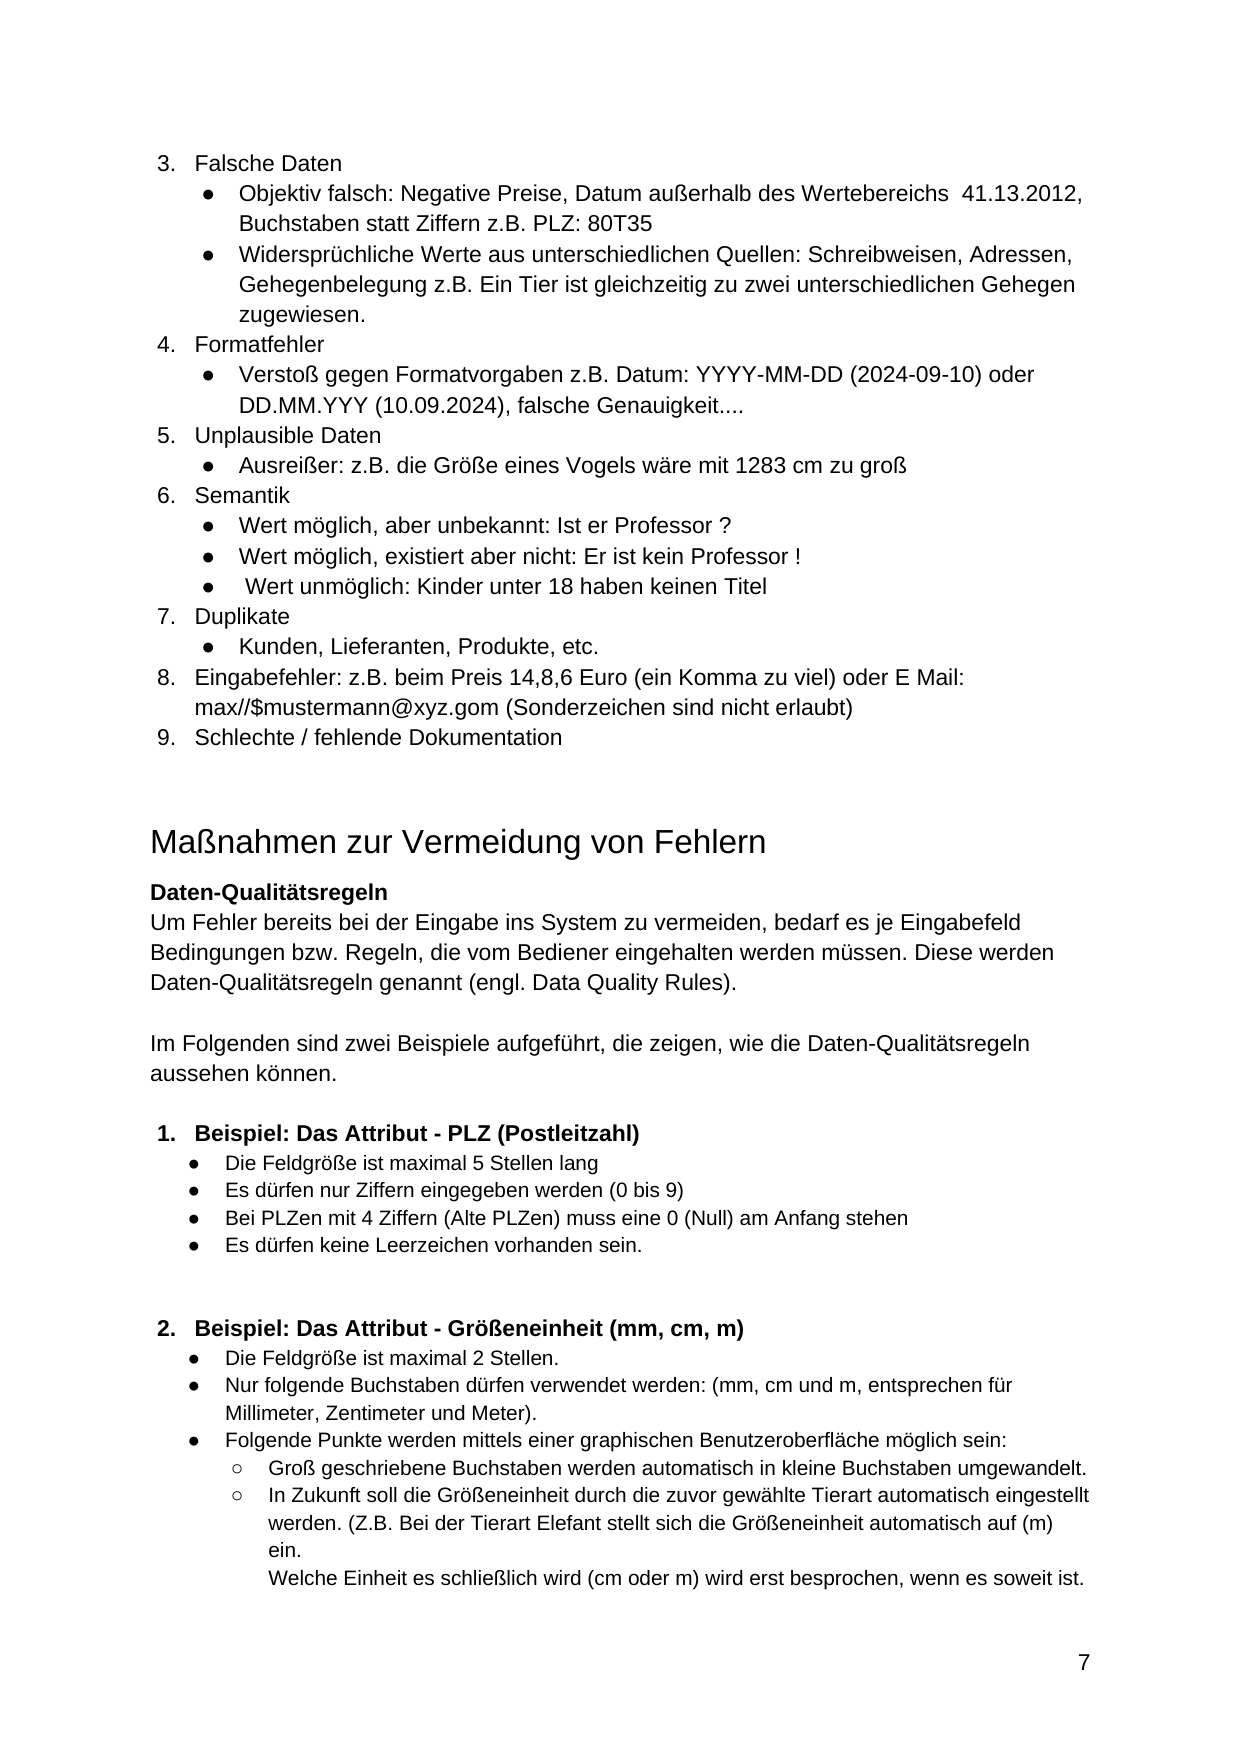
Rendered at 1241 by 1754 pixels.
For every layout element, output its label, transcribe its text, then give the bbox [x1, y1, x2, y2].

list Eingabefehler: z.B. beim Preis 14,8,6 Euro (ein Komma zu viel) oder E Mail: max//$mustermann@xyz.gom (Sonderzeichen sind nicht erlaubt) [157, 663, 1090, 720]
list Falsche Daten [157, 150, 1090, 176]
list Schlechte / fehlende Dokumentation [157, 724, 1090, 750]
text Im Folgenden sind zwei Beispiele aufgeführt, die zeigen, wie die Daten-Qualitätsregeln aussehen können. [150, 1029, 1090, 1086]
list Unplausible Daten [157, 422, 1090, 448]
text Um Fehler bereits bei der Eingabe ins System zu vermeiden, bedarf es je Eingabefeld Bedingungen bzw. Regeln, die vom Bediener eingehalten werden müssen. Diese werden Daten-Qualitätsregeln genannt (engl. Data Quality Rules). [150, 909, 1090, 996]
list Die Feldgröße ist maximal 2 Stellen. [187, 1346, 1090, 1369]
list Semantik [157, 482, 1090, 509]
list Kunden, Lieferanten, Produkte, etc. [201, 633, 1090, 660]
list Wert unmöglich: Kinder unter 18 haben keinen Titel [201, 573, 1090, 599]
list Verstoß gegen Formatvorgaben z.B. Datum: YYYY-MM-DD (2024-09-10) oder DD.MM.YYY (10.09.2024), falsche Genauigkeit.... [201, 361, 1090, 418]
list Wert möglich, existiert aber nicht: Er ist kein Professor ! [201, 543, 1090, 569]
list Groß geschriebene Buchstaben werden automatisch in kleine Buchstaben umgewandelt. [231, 1456, 1090, 1479]
text Daten-Qualitätsregeln [150, 878, 1090, 905]
list Duplikate [157, 603, 1090, 629]
list Widersprüchliche Werte aus unterschiedlichen Quellen: Schreibweisen, Adressen, Gehegenbelegung z.B. Ein Tier ist gleichzeitig zu zwei unterschiedlichen Gehegen zugewiesen. [201, 241, 1090, 327]
list Beispiel: Das Attribut - Größeneinheit (mm, cm, m) [157, 1315, 1090, 1342]
text Welche Einheit es schließlich wird (cm oder m) wird erst besprochen, wenn es soweit ist. [268, 1566, 1090, 1589]
list Folgende Punkte werden mittels einer graphischen Benutzeroberfläche möglich sein: [187, 1428, 1090, 1452]
subtitle Maßnahmen zur Vermeidung von Fehlern [150, 822, 1090, 860]
list Es dürfen keine Leerzeichen vorhanden sein. [187, 1233, 1090, 1257]
list Beispiel: Das Attribut - PLZ (Postleitzahl) [157, 1120, 1090, 1147]
list Wert möglich, aber unbekannt: Ist er Professor ? [201, 512, 1090, 539]
list Es dürfen nur Ziffern eingegeben werden (0 bis 9) [187, 1178, 1090, 1202]
list Bei PLZen mit 4 Ziffern (Alte PLZen) muss eine 0 (Null) am Anfang stehen [187, 1205, 1090, 1229]
list Die Feldgröße ist maximal 5 Stellen lang [187, 1150, 1090, 1174]
list Nur folgende Buchstaben dürfen verwendet werden: (mm, cm und m, entsprechen für Millimeter, Zentimeter und Meter). [187, 1373, 1090, 1424]
list Formatfehler [157, 331, 1090, 358]
list Ausreißer: z.B. die Größe eines Vogels wäre mit 1283 cm zu groß [201, 452, 1090, 478]
list In Zukunft soll die Größeneinheit durch die zuvor gewählte Tierart automatisch eingestellt werden. (Z.B. Bei der Tierart Elefant stellt sich die Größeneinheit automatisch auf (m) ein. [231, 1483, 1090, 1562]
list Objektiv falsch: Negative Preise, Datum außerhalb des Wertebereichs 41.13.2012, Buchstaben statt Ziffern z.B. PLZ: 80T35 [201, 180, 1090, 237]
